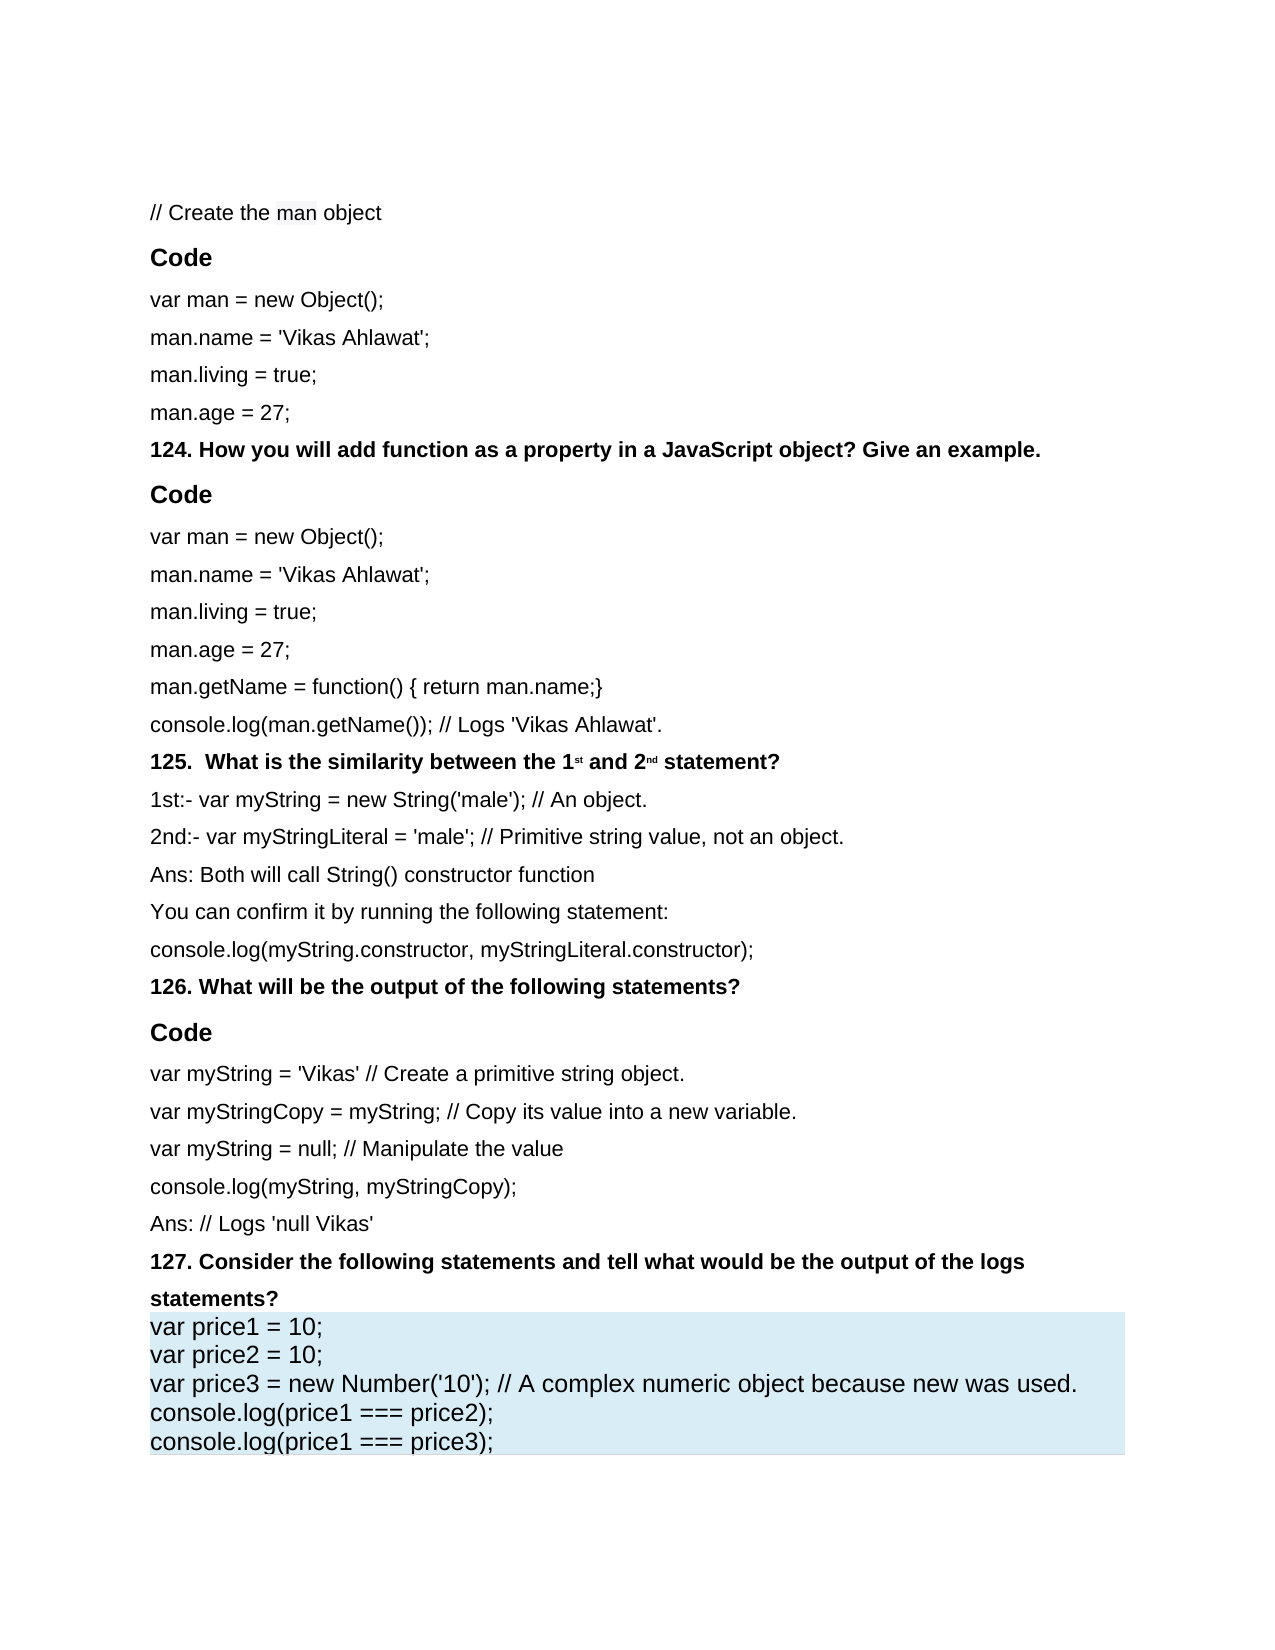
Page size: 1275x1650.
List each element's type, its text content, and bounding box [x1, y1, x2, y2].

text var myString = null; // Manipulate the value [150, 1124, 1125, 1162]
text var man = new Object(); [150, 512, 1125, 549]
text var man = new Object(); [150, 275, 1125, 312]
text man.living = true; [150, 587, 1125, 624]
text var price1 = 10; [150, 1312, 1125, 1340]
text var price2 = 10; [150, 1340, 1125, 1369]
text console.log(price1 === price3); [150, 1427, 1125, 1454]
text man.name = 'Vikas Ahlawat'; [150, 312, 1125, 350]
text 127. Consider the following statements and tell what would be the output of the logs statements? [150, 1237, 1125, 1312]
text console.log(price1 === price2); [150, 1398, 1125, 1427]
text 126. What will be the output of the following statements? [150, 962, 1125, 999]
text var myString = 'Vikas' // Create a primitive string object. [150, 1049, 1125, 1087]
text man.getName = function() { return man.name;} [150, 662, 1125, 699]
text 124. How you will add function as a property in a JavaScript object? Give an example. [150, 425, 1125, 462]
text man.name = 'Vikas Ahlawat'; [150, 549, 1125, 587]
text man.age = 27; [150, 624, 1125, 662]
text man.age = 27; [150, 387, 1125, 425]
text console.log(man.getName()); // Logs 'Vikas Ahlawat'. [150, 699, 1125, 737]
text 125. What is the similarity between the 1st and 2nd statement? 1st:- var myString = new String('male'); // An object. 2nd:- var myStringLiteral = 'male'; // Primitive string value, not an object. Ans: Both will call String() constructor function You can confirm it by running the following statement: [150, 737, 1125, 924]
subtitle Code [150, 241, 1125, 272]
subtitle Code [150, 1015, 1125, 1046]
subtitle Code [150, 478, 1125, 509]
text console.log(myString, myStringCopy); [150, 1162, 1125, 1199]
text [150, 150, 1125, 225]
text Ans: // Logs 'null Vikas' [150, 1199, 1125, 1237]
text console.log(myString.constructor, myStringLiteral.constructor); [150, 924, 1125, 962]
text var myStringCopy = myString; // Copy its value into a new variable. [150, 1087, 1125, 1124]
text man.living = true; [150, 350, 1125, 387]
text var price3 = new Number('10'); // A complex numeric object because new was used. [150, 1369, 1125, 1398]
